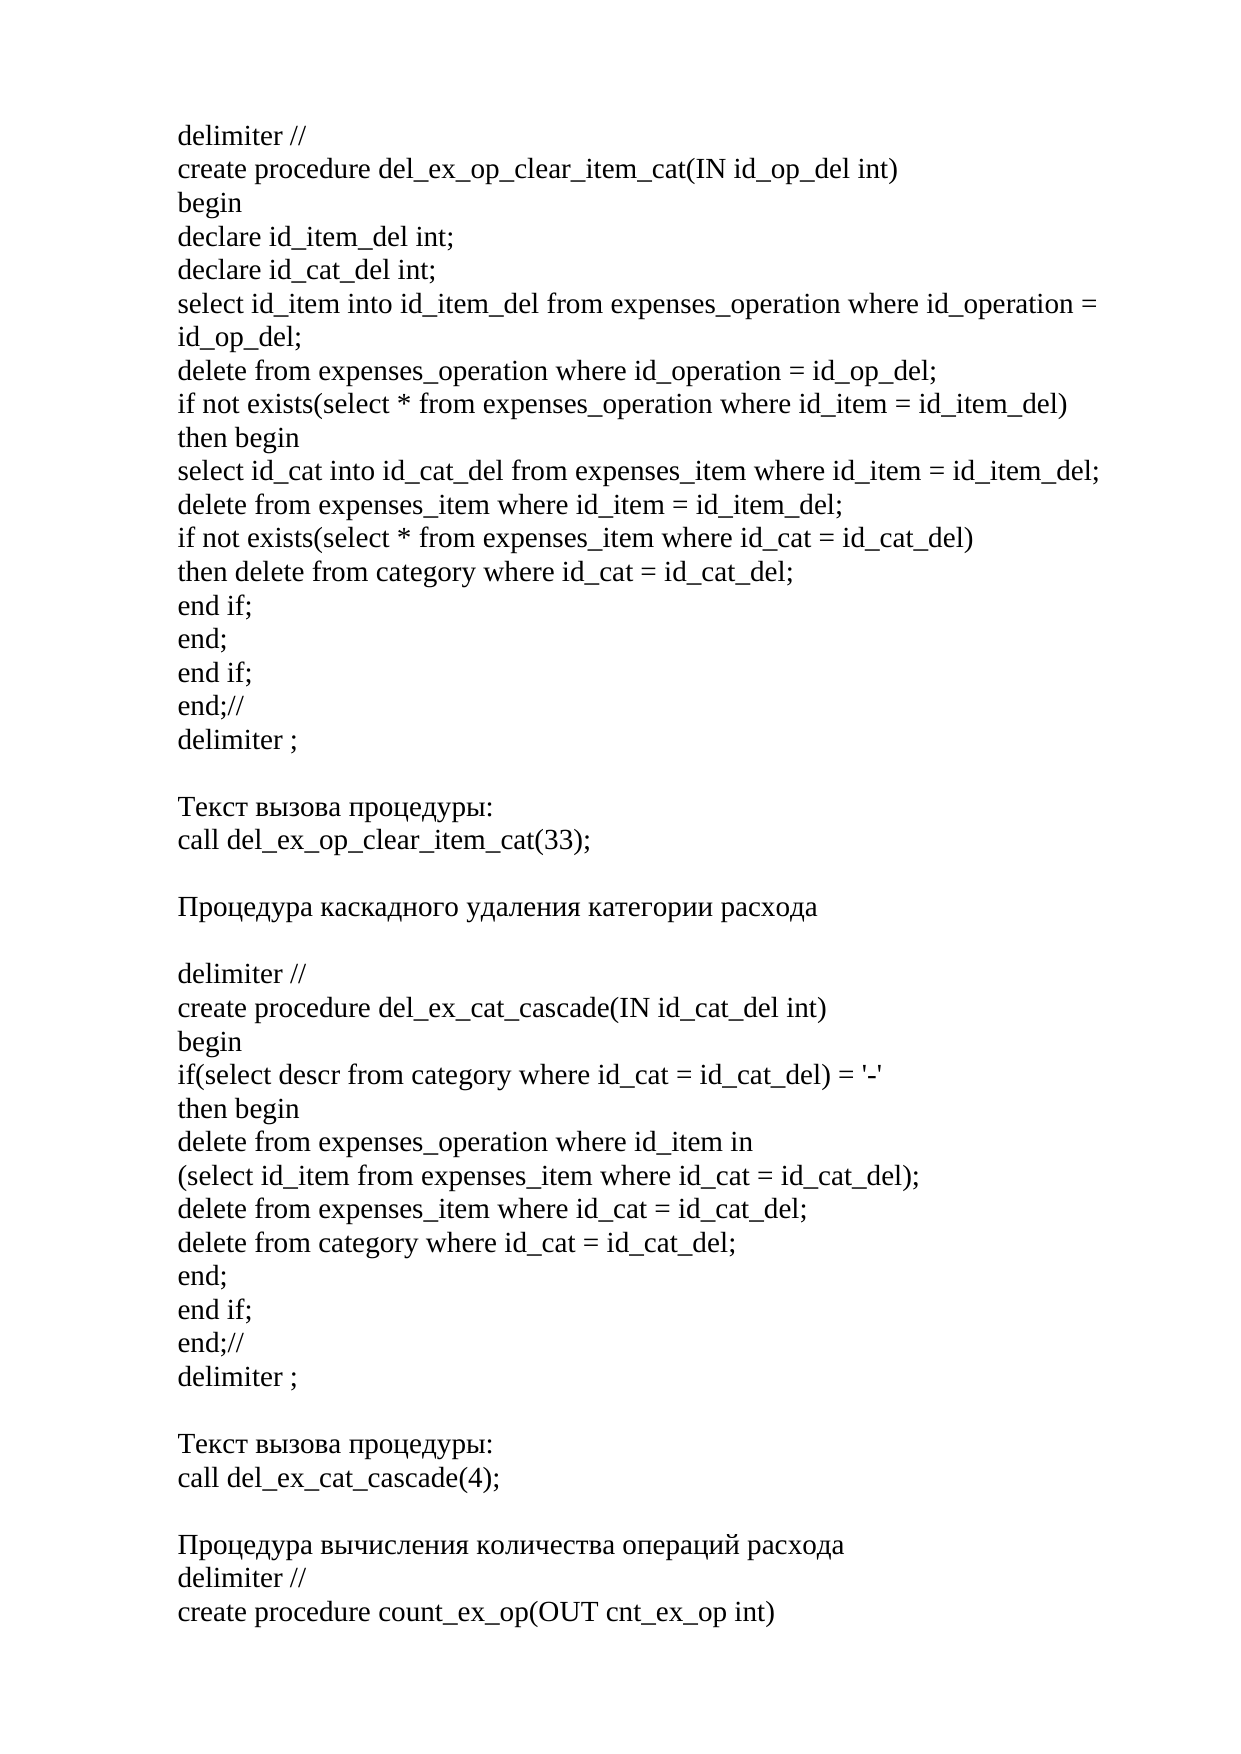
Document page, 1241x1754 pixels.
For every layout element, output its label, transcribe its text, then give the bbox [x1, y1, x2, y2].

text create procedure count_ex_op(OUT cnt_ex_op int) [177, 1594, 1152, 1627]
text delete from expenses_item where id_item = id_item_del; [177, 487, 1152, 521]
text call del_ex_op_clear_item_cat(33); [177, 822, 1152, 856]
text end; [177, 1258, 1152, 1292]
text end;// [177, 688, 1152, 722]
text delimiter // [177, 1560, 1152, 1594]
text delimiter ; [177, 1359, 1152, 1393]
text delete from expenses_item where id_cat = id_cat_del; [177, 1191, 1152, 1225]
text end;// [177, 1326, 1152, 1359]
text declare id_item_del int; [177, 219, 1152, 252]
text Процедура каскадного удаления категории расхода [177, 889, 1152, 923]
text begin [177, 185, 1152, 219]
text Процедура вычисления количества операций расхода [177, 1527, 1152, 1560]
text select id_item into id_item_del from expenses_operation where id_operation = id_op_del; [177, 286, 1152, 353]
text create procedure del_ex_op_clear_item_cat(IN id_op_del int) [177, 152, 1152, 185]
text delimiter // [177, 957, 1152, 990]
text end if; [177, 1292, 1152, 1326]
text if not exists(select * from expenses_item where id_cat = id_cat_del) [177, 521, 1152, 554]
text create procedure del_ex_cat_cascade(IN id_cat_del int) [177, 990, 1152, 1024]
text delimiter // [177, 118, 1152, 152]
text if(select descr from category where id_cat = id_cat_del) = '-' [177, 1057, 1152, 1091]
text if not exists(select * from expenses_operation where id_item = id_item_del) [177, 386, 1152, 420]
text end; [177, 621, 1152, 655]
text end if; [177, 655, 1152, 688]
text call del_ex_cat_cascade(4); [177, 1460, 1152, 1493]
text Текст вызова процедуры: [177, 789, 1152, 822]
text delete from expenses_operation where id_operation = id_op_del; [177, 353, 1152, 386]
text (select id_item from expenses_item where id_cat = id_cat_del); [177, 1158, 1152, 1191]
text begin [177, 1024, 1152, 1057]
text then begin [177, 420, 1152, 453]
text delete from expenses_operation where id_item in [177, 1124, 1152, 1158]
text declare id_cat_del int; [177, 252, 1152, 286]
text then begin [177, 1091, 1152, 1124]
text Текст вызова процедуры: [177, 1426, 1152, 1460]
text delimiter ; [177, 722, 1152, 755]
text end if; [177, 588, 1152, 621]
text then delete from category where id_cat = id_cat_del; [177, 554, 1152, 588]
text delete from category where id_cat = id_cat_del; [177, 1225, 1152, 1258]
text select id_cat into id_cat_del from expenses_item where id_item = id_item_del; [177, 453, 1152, 487]
